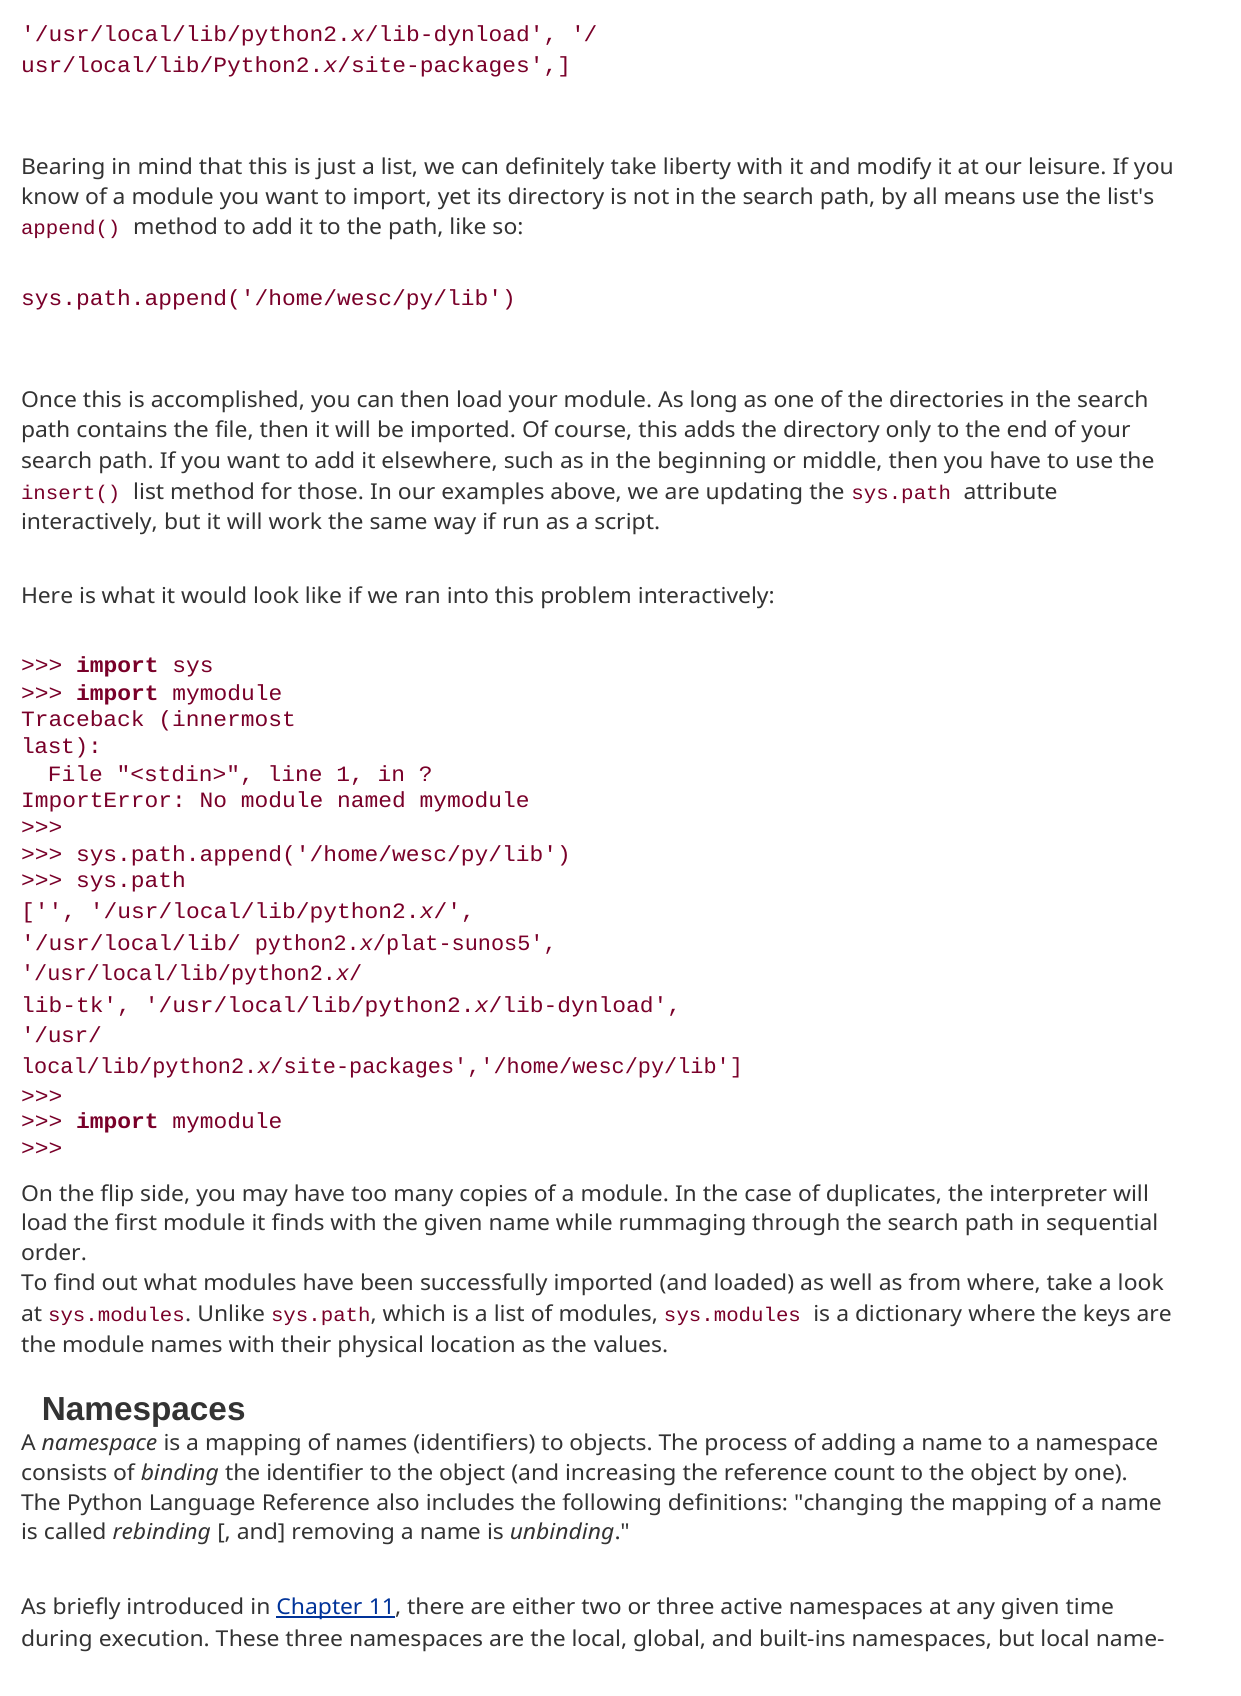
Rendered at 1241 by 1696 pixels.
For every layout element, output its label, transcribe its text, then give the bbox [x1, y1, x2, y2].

text lib-tk', '/usr/local/lib/python2.x/lib-dynload', '/usr/ local/lib/python2.x/site-packages','/home/wesc/py/lib'] [21, 994, 762, 1080]
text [21, 1591, 1184, 1653]
text File "<stdin>", line 1, in ? [48, 762, 1232, 787]
text >>> import mymodule [21, 1110, 1232, 1135]
subtitle Namespaces [4, 1388, 1232, 1427]
text Once this is accomplished, you can then load your module. As long as one of the directories in the search path contains the file, then it will be imported. Of course, this adds the directory only to the end of your search path. If you want to add it elsewhere, such as in the beginning or middle, then you have to use the insert() list method for those. In our examples above, we are updating the sys.path attribute interactively, but it will work the same way if run as a script. [21, 384, 1196, 536]
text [21, 23, 708, 79]
text Bearing in mind that this is just a list, we can definitely take liberty with it and modify it at our leisure. If you know of a module you want to import, yet its directory is not in the search path, by all means use the list's append() method to add it to the path, like so: [21, 151, 1210, 241]
text >>> import mymodule Traceback (innermost last): [21, 682, 386, 760]
text sys.path.append('/home/wesc/py/lib') [21, 287, 1232, 312]
text Here is what it would look like if we ran into this problem interactively: [21, 580, 1232, 610]
text To find out what modules have been successfully imported (and loaded) as well as from where, take a look at sys.modules. Unlike sys.path, which is a list of modules, sys.modules is a dictionary where the keys are the module names with their physical location as the values. [21, 1267, 1181, 1359]
text >>> sys.path.append('/home/wesc/py/lib') [21, 843, 1232, 867]
text >>> sys.path [21, 870, 1232, 894]
text >>> [21, 1137, 1232, 1162]
text >>> [21, 1087, 1232, 1107]
text >>> [21, 816, 1232, 841]
text ['', '/usr/local/lib/python2.x/', '/usr/local/lib/ python2.x/plat-sunos5', '/usr/local/lib/python2.x/ [21, 901, 695, 987]
text A namespace is a mapping of names (identifiers) to objects. The process of adding a name to a namespace consists of binding the identifier to the object (and increasing the reference count to the object by one). The Python Language Reference also includes the following definitions: "changing the mapping of a name is called rebinding [, and] removing a name is unbinding." [21, 1427, 1170, 1546]
text On the flip side, you may have too many copies of a module. In the case of duplicates, the interpreter will load the first module it finds with the given name while rummaging through the search path in sequential order. [21, 1178, 1179, 1267]
text >>> import sys [21, 654, 1232, 679]
text ImportError: No module named mymodule [21, 789, 1232, 814]
